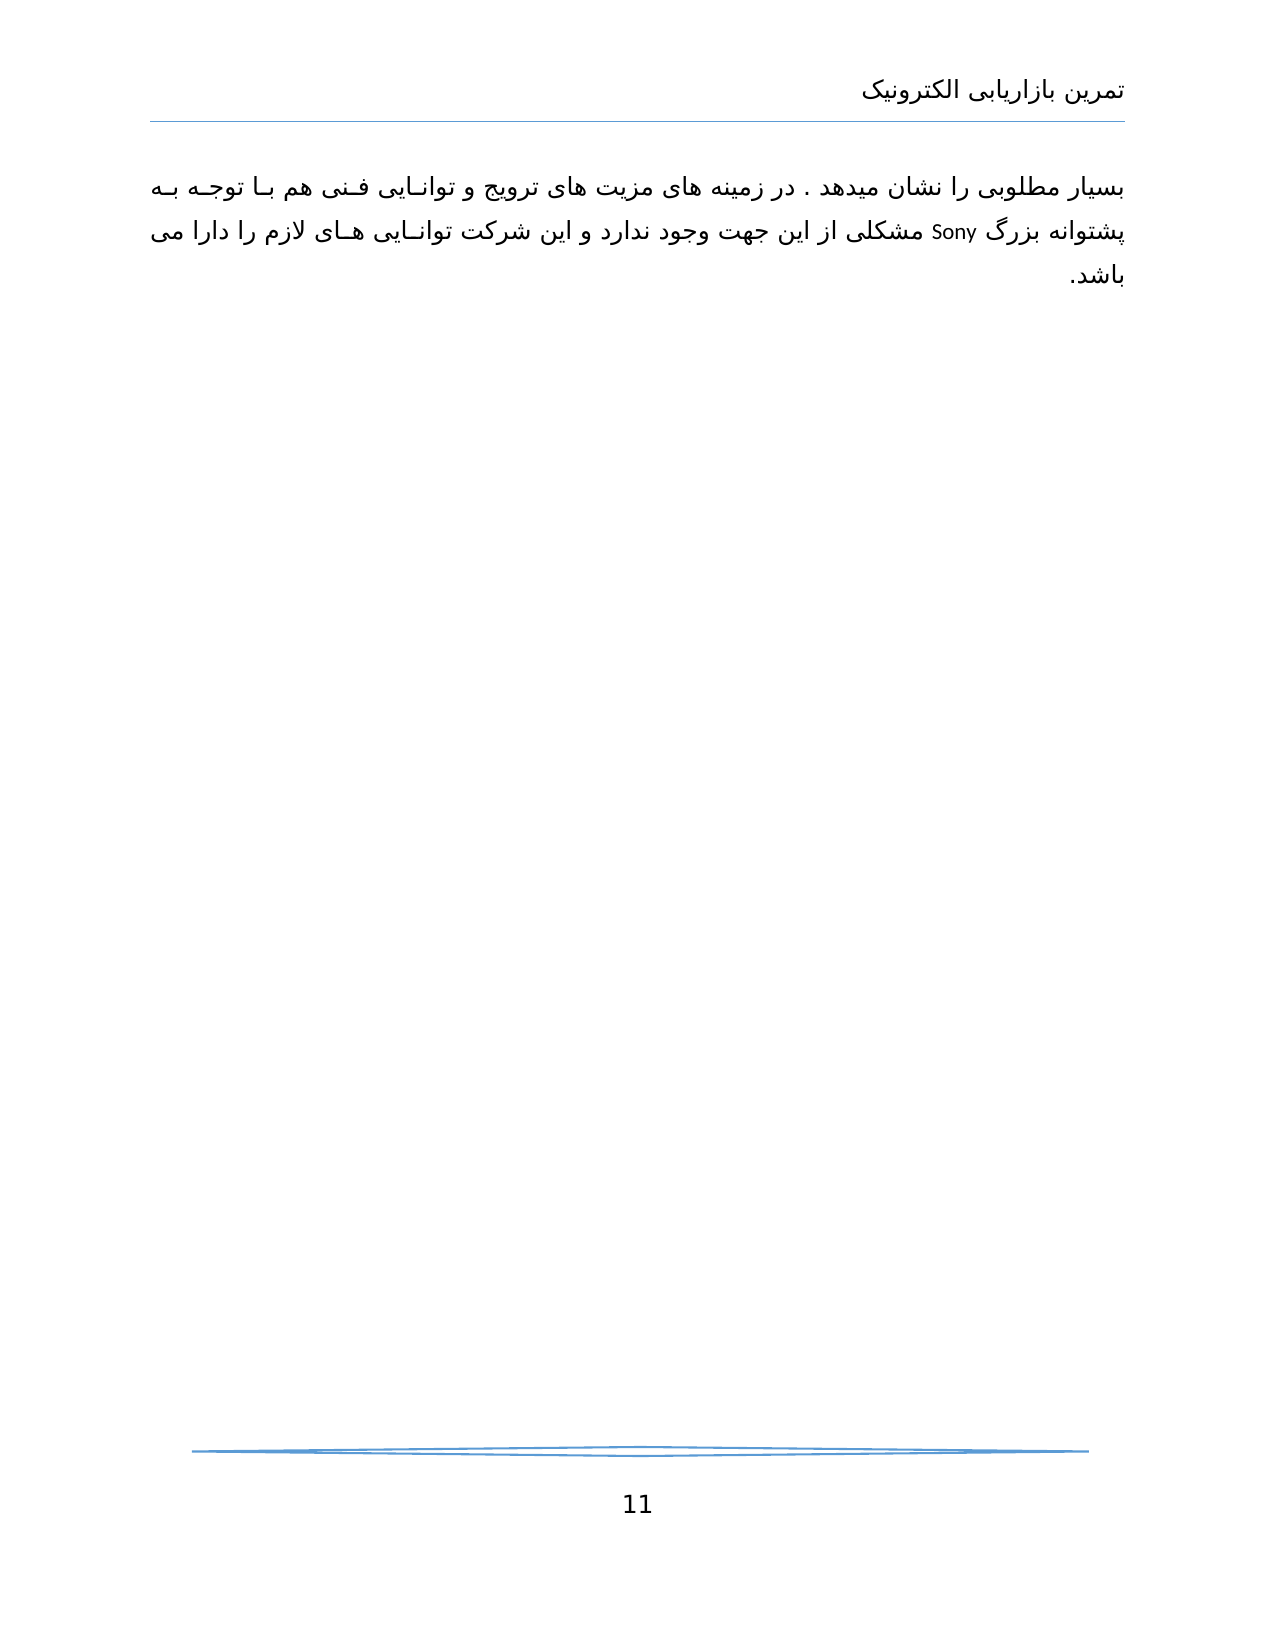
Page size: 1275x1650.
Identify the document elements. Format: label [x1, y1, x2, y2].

text [150, 172, 1125, 289]
